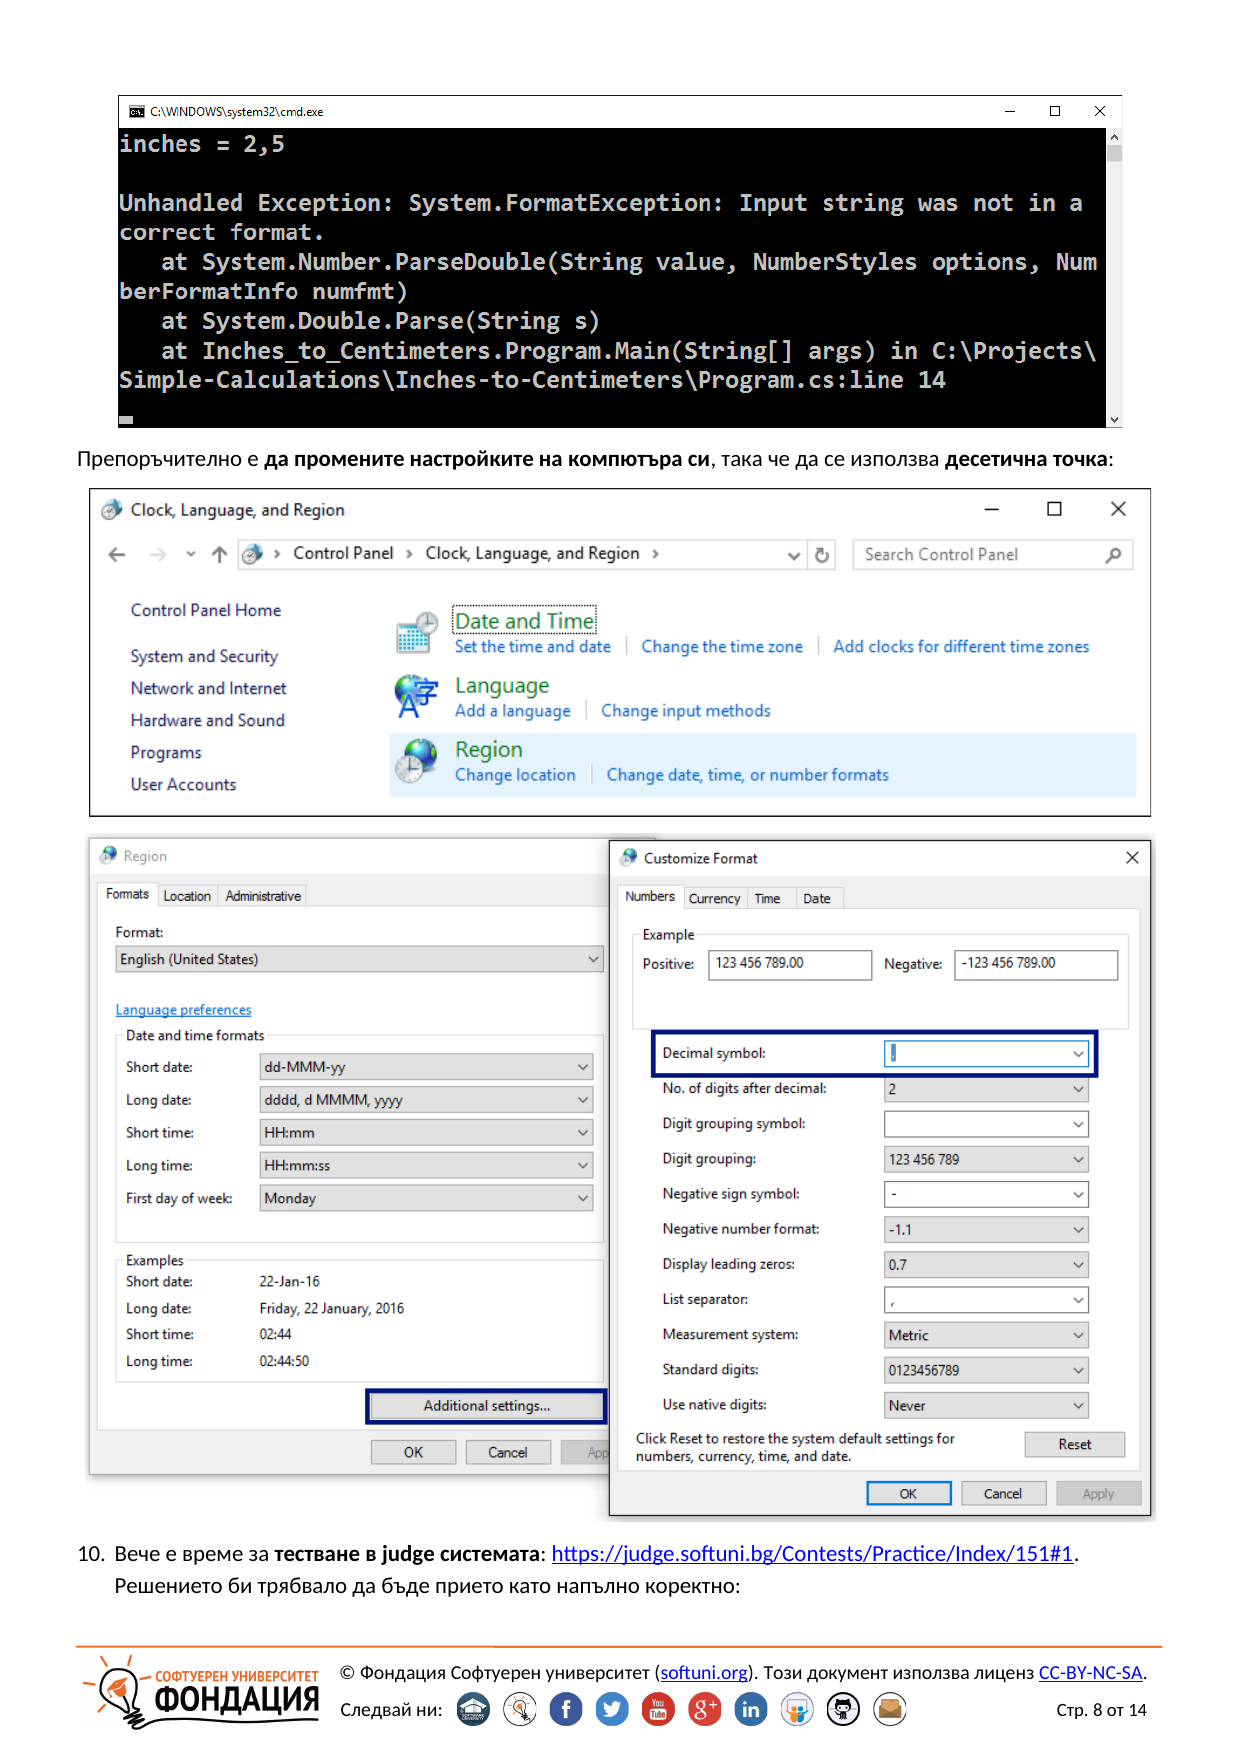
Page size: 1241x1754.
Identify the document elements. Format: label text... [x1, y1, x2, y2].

picture [84, 833, 1156, 1522]
picture [827, 1692, 860, 1726]
picture [82, 1654, 319, 1730]
picture [549, 1692, 583, 1726]
picture [457, 1692, 490, 1726]
picture [780, 1692, 814, 1726]
picture [734, 1692, 768, 1726]
picture [688, 1692, 722, 1726]
list Вече е време за тестване в judge системата: https://judge.softuni.bg/Contests/Practice/Index/151#1. Решението би трябвало да бъде прието като напълно коректно: [77, 1539, 1163, 1599]
picture [642, 1692, 675, 1726]
picture [503, 1692, 537, 1726]
picture [118, 95, 1123, 428]
picture [873, 1692, 907, 1726]
text Препоръчително е да промените настройките на компютъра си, така че да се използва десетична точка: [77, 444, 1163, 472]
picture [89, 488, 1152, 817]
picture [595, 1692, 629, 1726]
